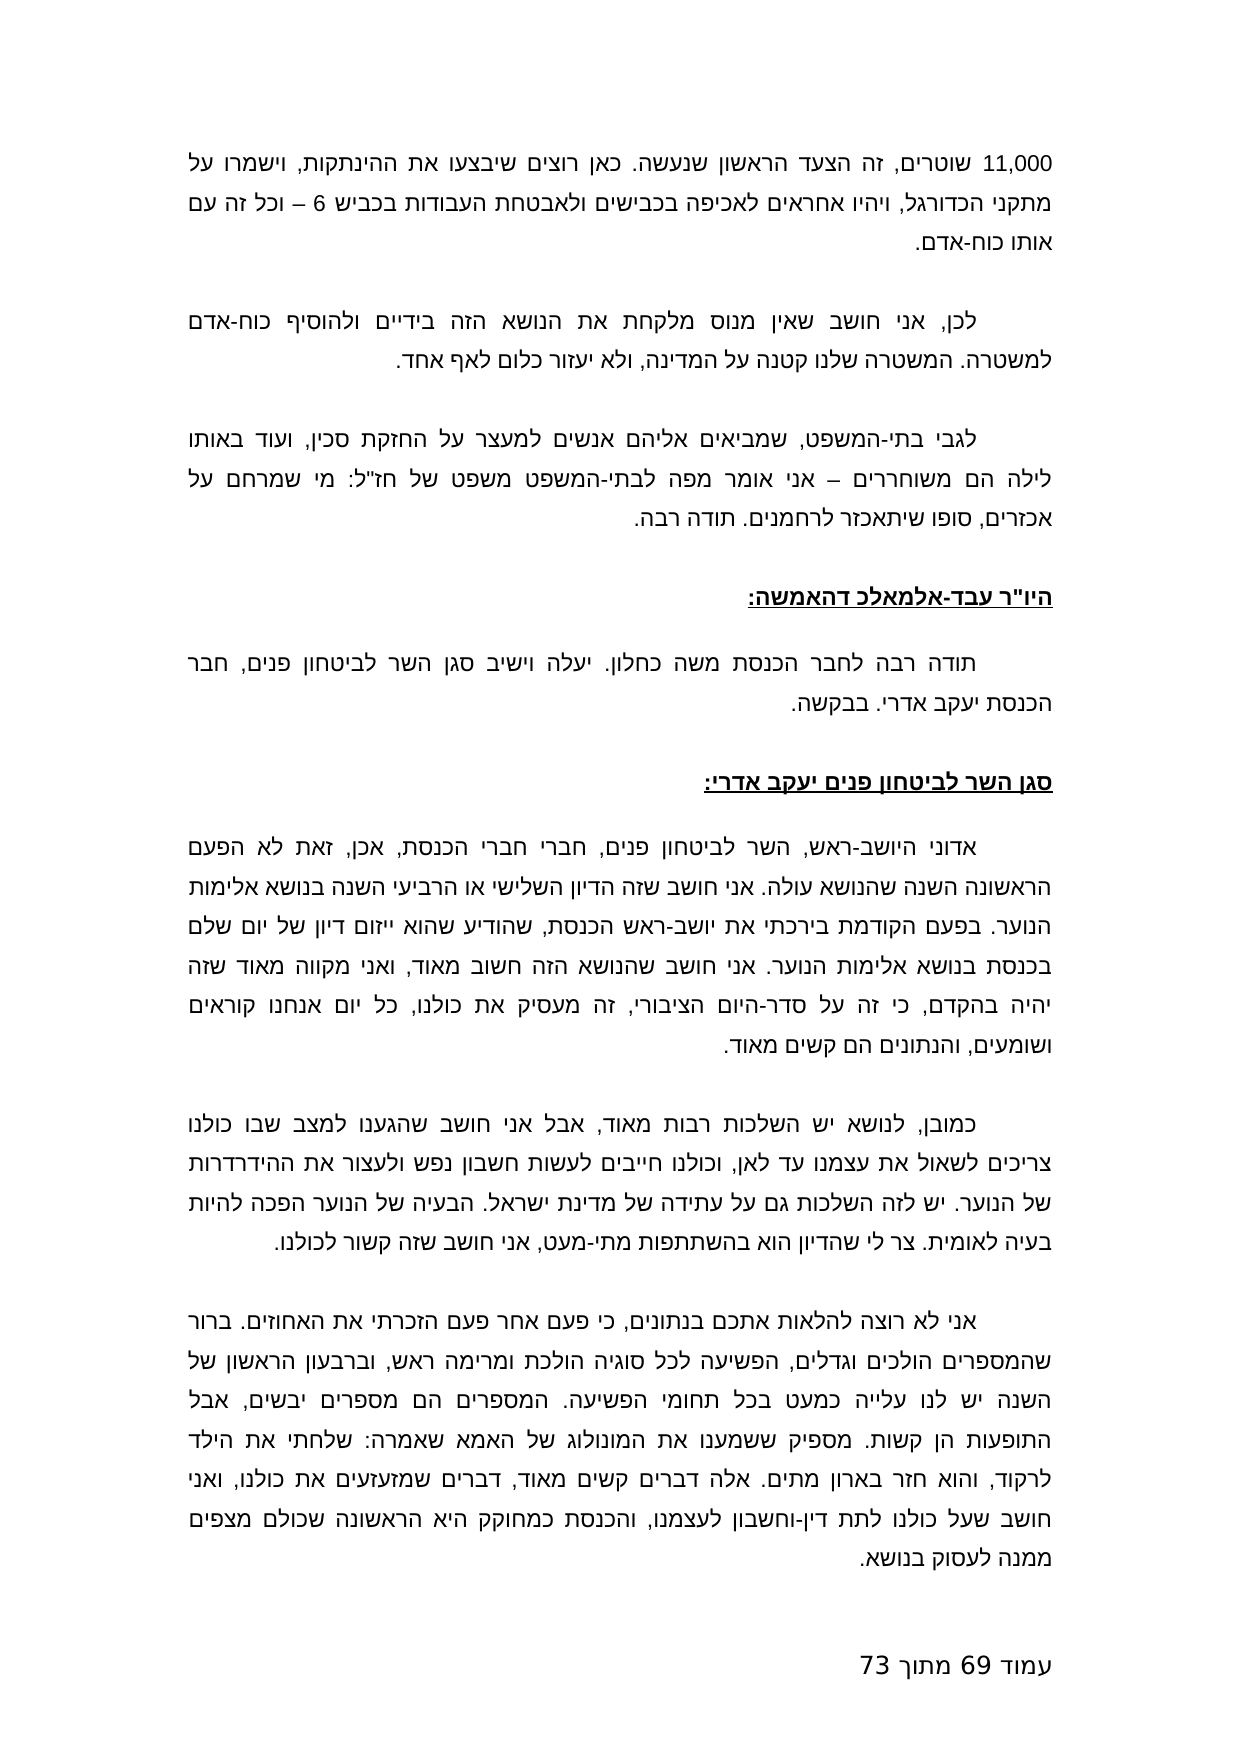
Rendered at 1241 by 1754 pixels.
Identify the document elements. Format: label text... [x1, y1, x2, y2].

text לגבי בתי-המשפט, שמביאים אליהם אנשים למעצר על החזקת סכין, ועוד באותו לילה הם משוחררים – אני אומר מפה לבתי-המשפט משפט של חז"ל: מי שמרחם על אכזרים, סופו שיתאכזר לרחמנים. תודה רבה. [187, 426, 1053, 532]
text סגן השר לביטחון פנים יעקב אדרי: [187, 768, 1053, 795]
text אדוני היושב-ראש, השר לביטחון פנים, חברי חברי הכנסת, אכן, זאת לא הפעם הראשונה השנה שהנושא עולה. אני חושב שזה הדיון השלישי או הרביעי השנה בנושא אלימות הנוער. בפעם הקודמת בירכתי את יושב-ראש הכנסת, שהודיע שהוא ייזום דיון של יום שלם בכנסת בנושא אלימות הנוער. אני חושב שהנושא הזה חשוב מאוד, ואני מקווה מאוד שזה יהיה בהקדם, כי זה על סדר-היום הציבורי, זה מעסיק את כולנו, כל יום אנחנו קוראים ושומעים, והנתונים הם קשים מאוד. [187, 834, 1053, 1058]
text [187, 150, 1053, 255]
text לכן, אני חושב שאין מנוס מלקחת את הנושא הזה בידיים ולהוסיף כוח-אדם למשטרה. המשטרה שלנו קטנה על המדינה, ולא יעזור כלום לאף אחד. [187, 308, 1053, 374]
text כמובן, לנושא יש השלכות רבות מאוד, אבל אני חושב שהגענו למצב שבו כולנו צריכים לשאול את עצמנו עד לאן, וכולנו חייבים לעשות חשבון נפש ולעצור את ההידרדרות של הנוער. יש לזה השלכות גם על עתידה של מדינת ישראל. הבעיה של הנוער הפכה להיות בעיה לאומית. צר לי שהדיון הוא בהשתתפות מתי-מעט, אני חושב שזה קשור לכולנו. [187, 1111, 1053, 1256]
text אני לא רוצה להלאות אתכם בנתונים, כי פעם אחר פעם הזכרתי את האחוזים. ברור שהמספרים הולכים וגדלים, הפשיעה לכל סוגיה הולכת ומרימה ראש, וברבעון הראשון של השנה יש לנו עלייה כמעט בכל תחומי הפשיעה. המספרים הם מספרים יבשים, אבל התופעות הן קשות. מספיק ששמענו את המונולוג של האמא שאמרה: שלחתי את הילד לרקוד, והוא חזר בארון מתים. אלה דברים קשים מאוד, דברים שמזעזעים את כולנו, ואני חושב שעל כולנו לתת דין-וחשבון לעצמנו, והכנסת כמחוקק היא הראשונה שכולם מצפים ממנה לעסוק בנושא. [187, 1308, 1053, 1571]
text תודה רבה לחבר הכנסת משה כחלון. יעלה וישיב סגן השר לביטחון פנים, חבר הכנסת יעקב אדרי. בבקשה. [187, 650, 1053, 716]
text היו"ר עבד-אלמאלכ דהאמשה: [187, 584, 1053, 611]
